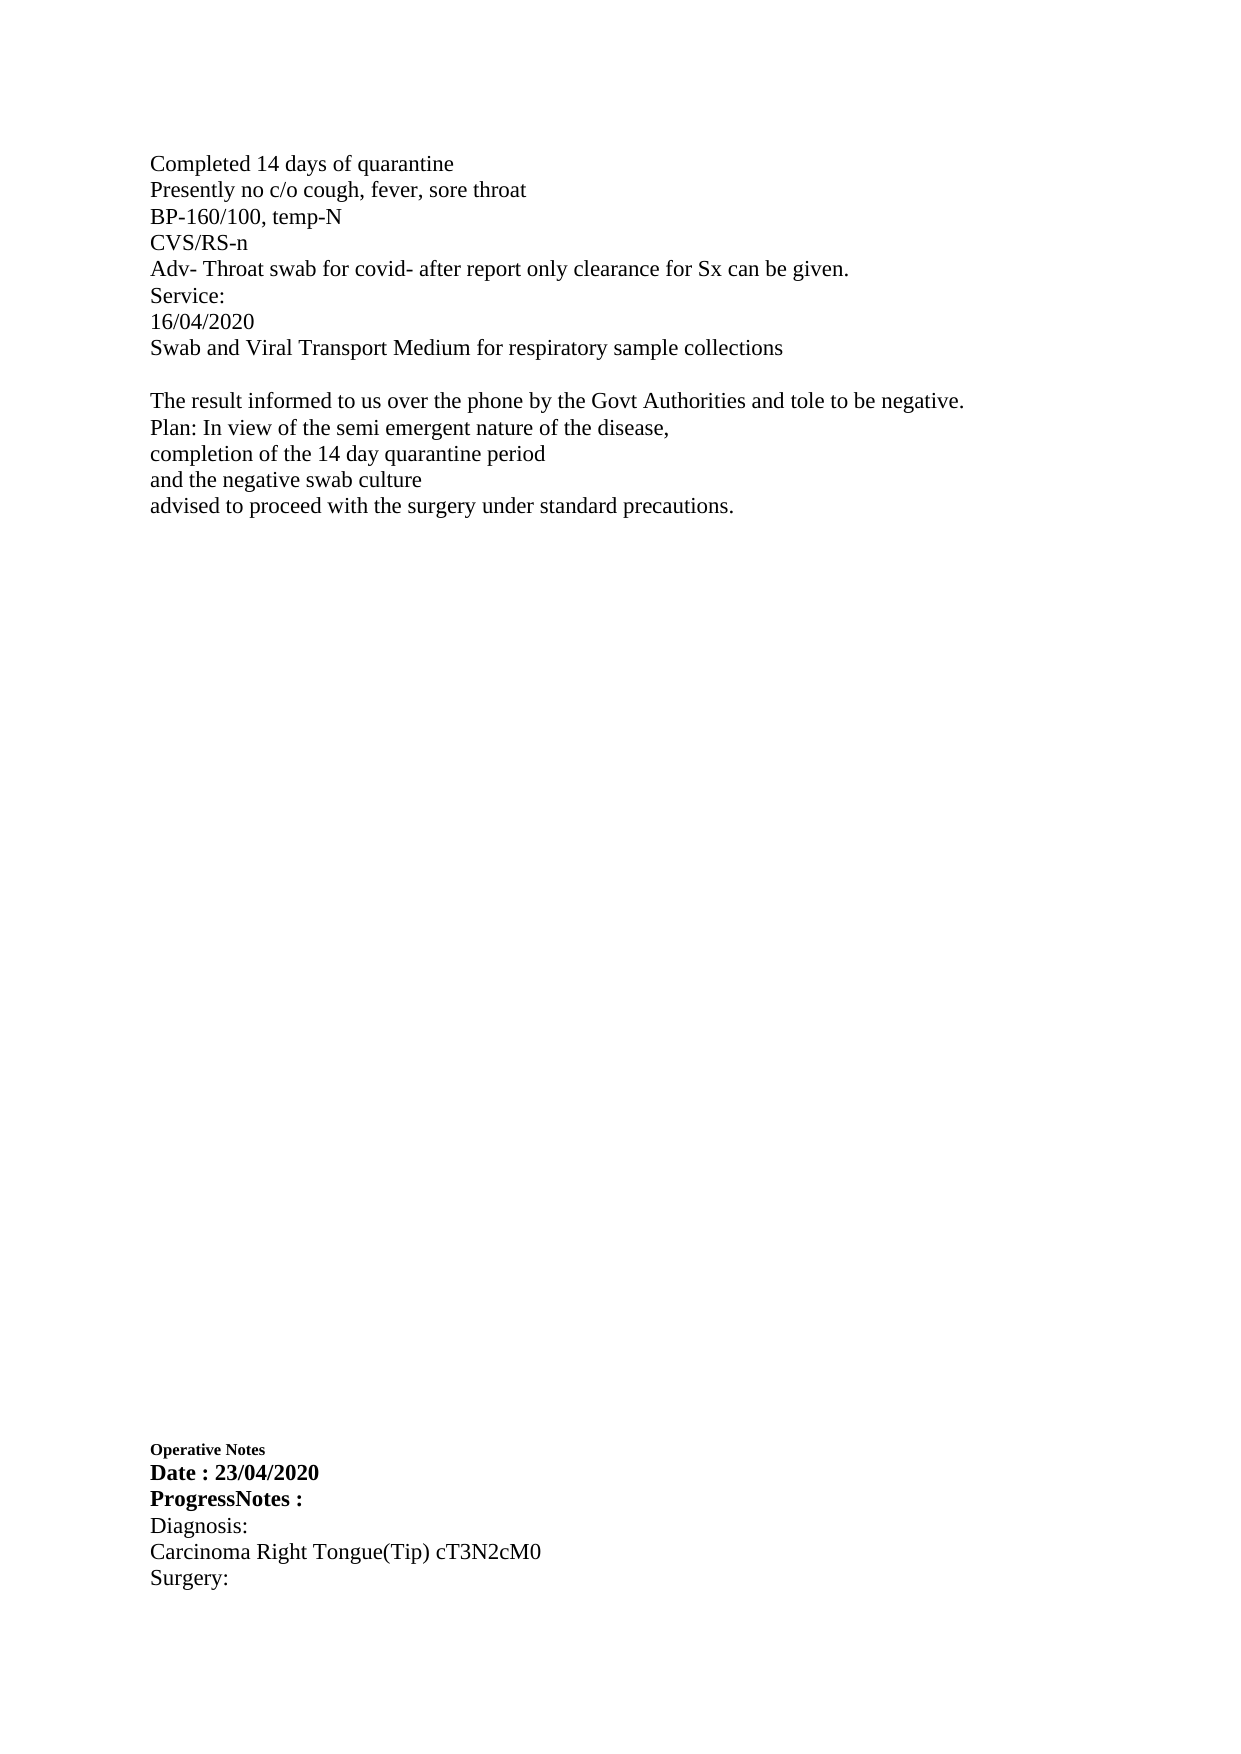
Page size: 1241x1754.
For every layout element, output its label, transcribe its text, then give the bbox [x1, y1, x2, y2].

text Carcinoma Right Tongue(Tip) cT3N2cM0 [150, 1538, 1090, 1564]
text Diagnosis: [150, 1512, 1090, 1538]
text Adv- Throat swab for covid- after report only clearance for Sx can be given. [150, 255, 1090, 282]
text Surgery: [150, 1564, 1090, 1591]
text advised to proceed with the surgery under standard precautions. [150, 493, 1090, 519]
text The result informed to us over the phone by the Govt Authorities and tole to be negative. [150, 387, 1090, 413]
text Presently no c/o cough, fever, sore throat [150, 176, 1090, 203]
text ProgressNotes : [150, 1485, 1090, 1512]
text and the negative swab culture [150, 466, 1090, 493]
text Plan: In view of the semi emergent nature of the disease, [150, 413, 1090, 440]
text completion of the 14 day quarantine period [150, 440, 1090, 466]
text Service: [150, 282, 1090, 308]
text 16/04/2020 [150, 308, 1090, 334]
text Swab and Viral Transport Medium for respiratory sample collections [150, 334, 1090, 361]
text BP-160/100, temp-N [150, 203, 1090, 229]
text Date : 23/04/2020 [150, 1459, 1090, 1485]
text CVS/RS-n [150, 229, 1090, 255]
text Operative Notes [150, 1440, 1090, 1459]
text Completed 14 days of quarantine [150, 150, 1090, 176]
